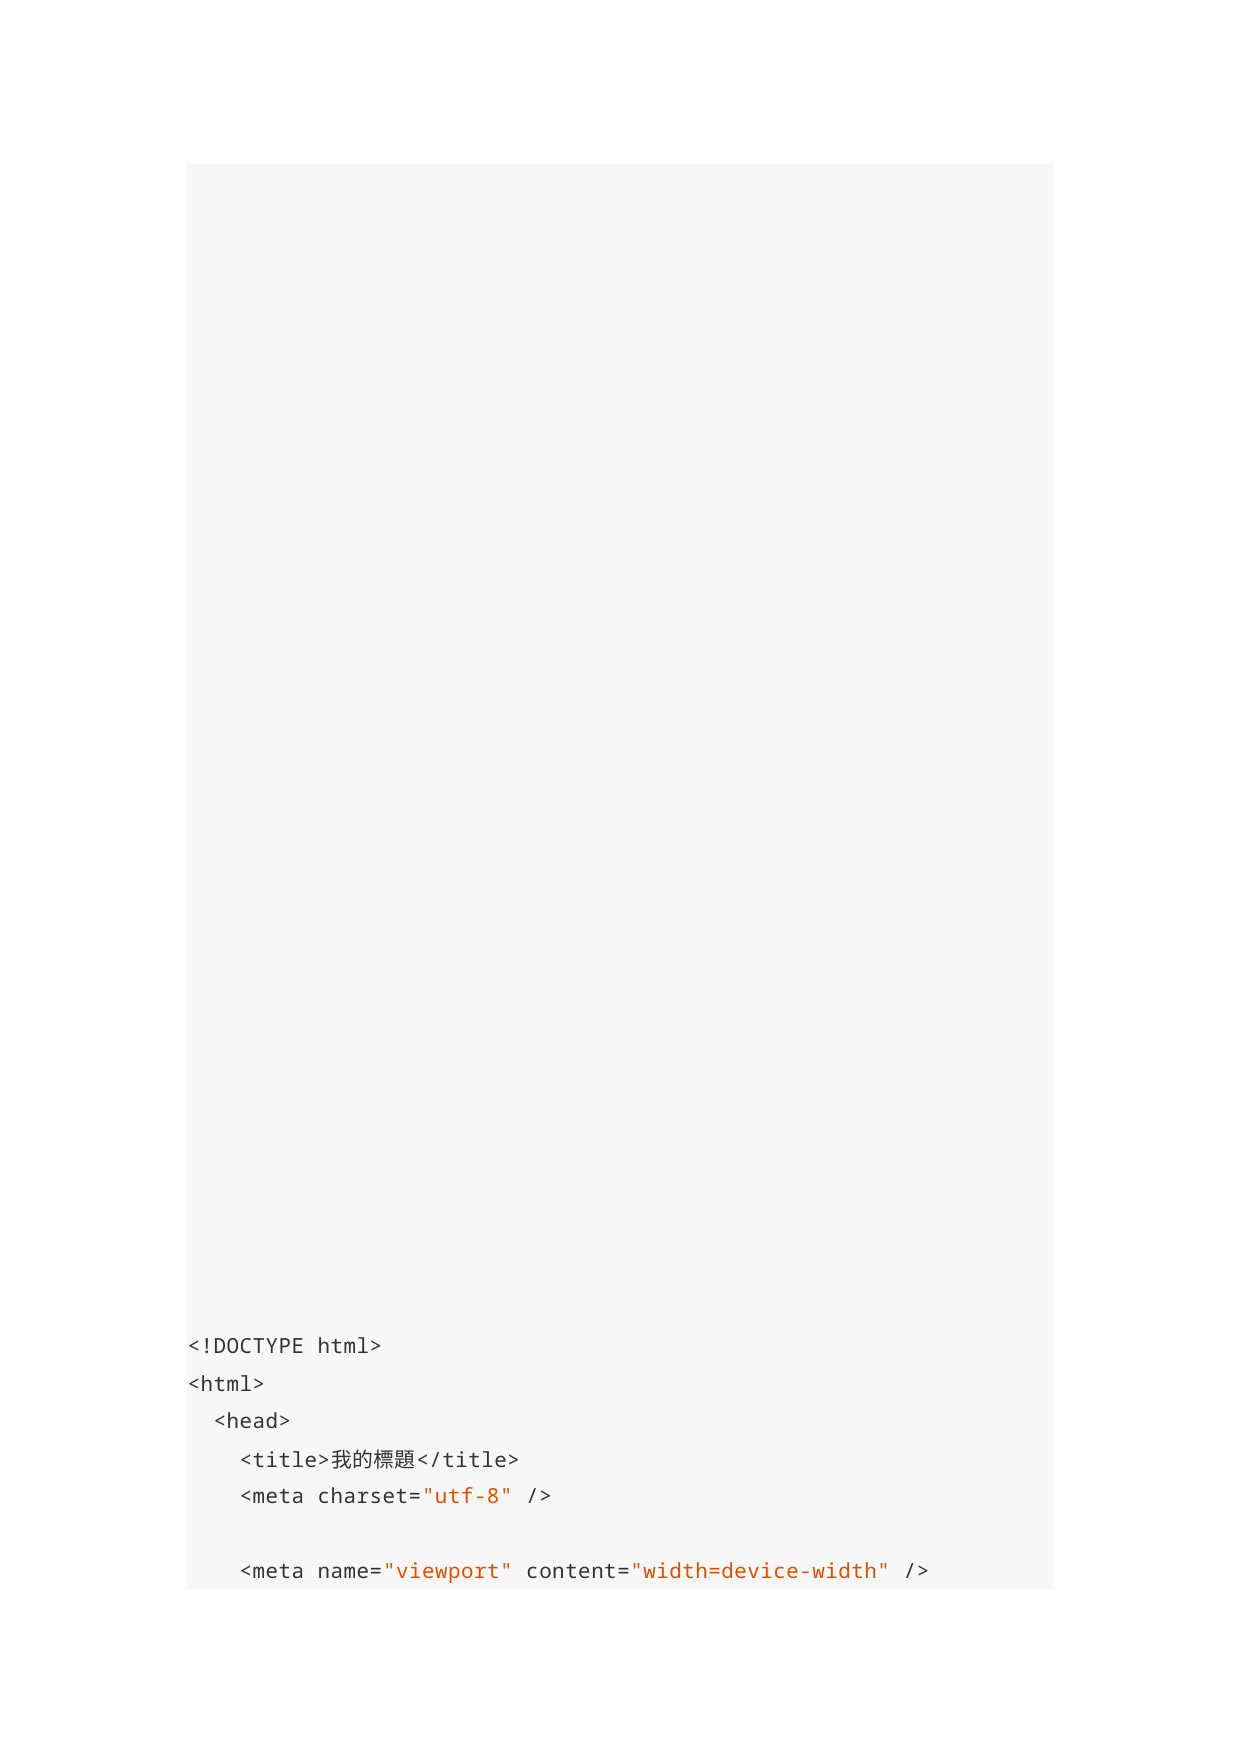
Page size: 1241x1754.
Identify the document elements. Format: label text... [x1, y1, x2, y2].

text <meta name="viewport" content="width=device-width" /> [187, 1552, 1053, 1589]
text <!DOCTYPE html> [187, 1327, 1053, 1364]
text <meta charset="utf-8" /> [187, 1477, 1053, 1514]
text <title>我的標題</title> [187, 1439, 1053, 1477]
text <html> [187, 1364, 1053, 1402]
text <head> [187, 1402, 1053, 1439]
